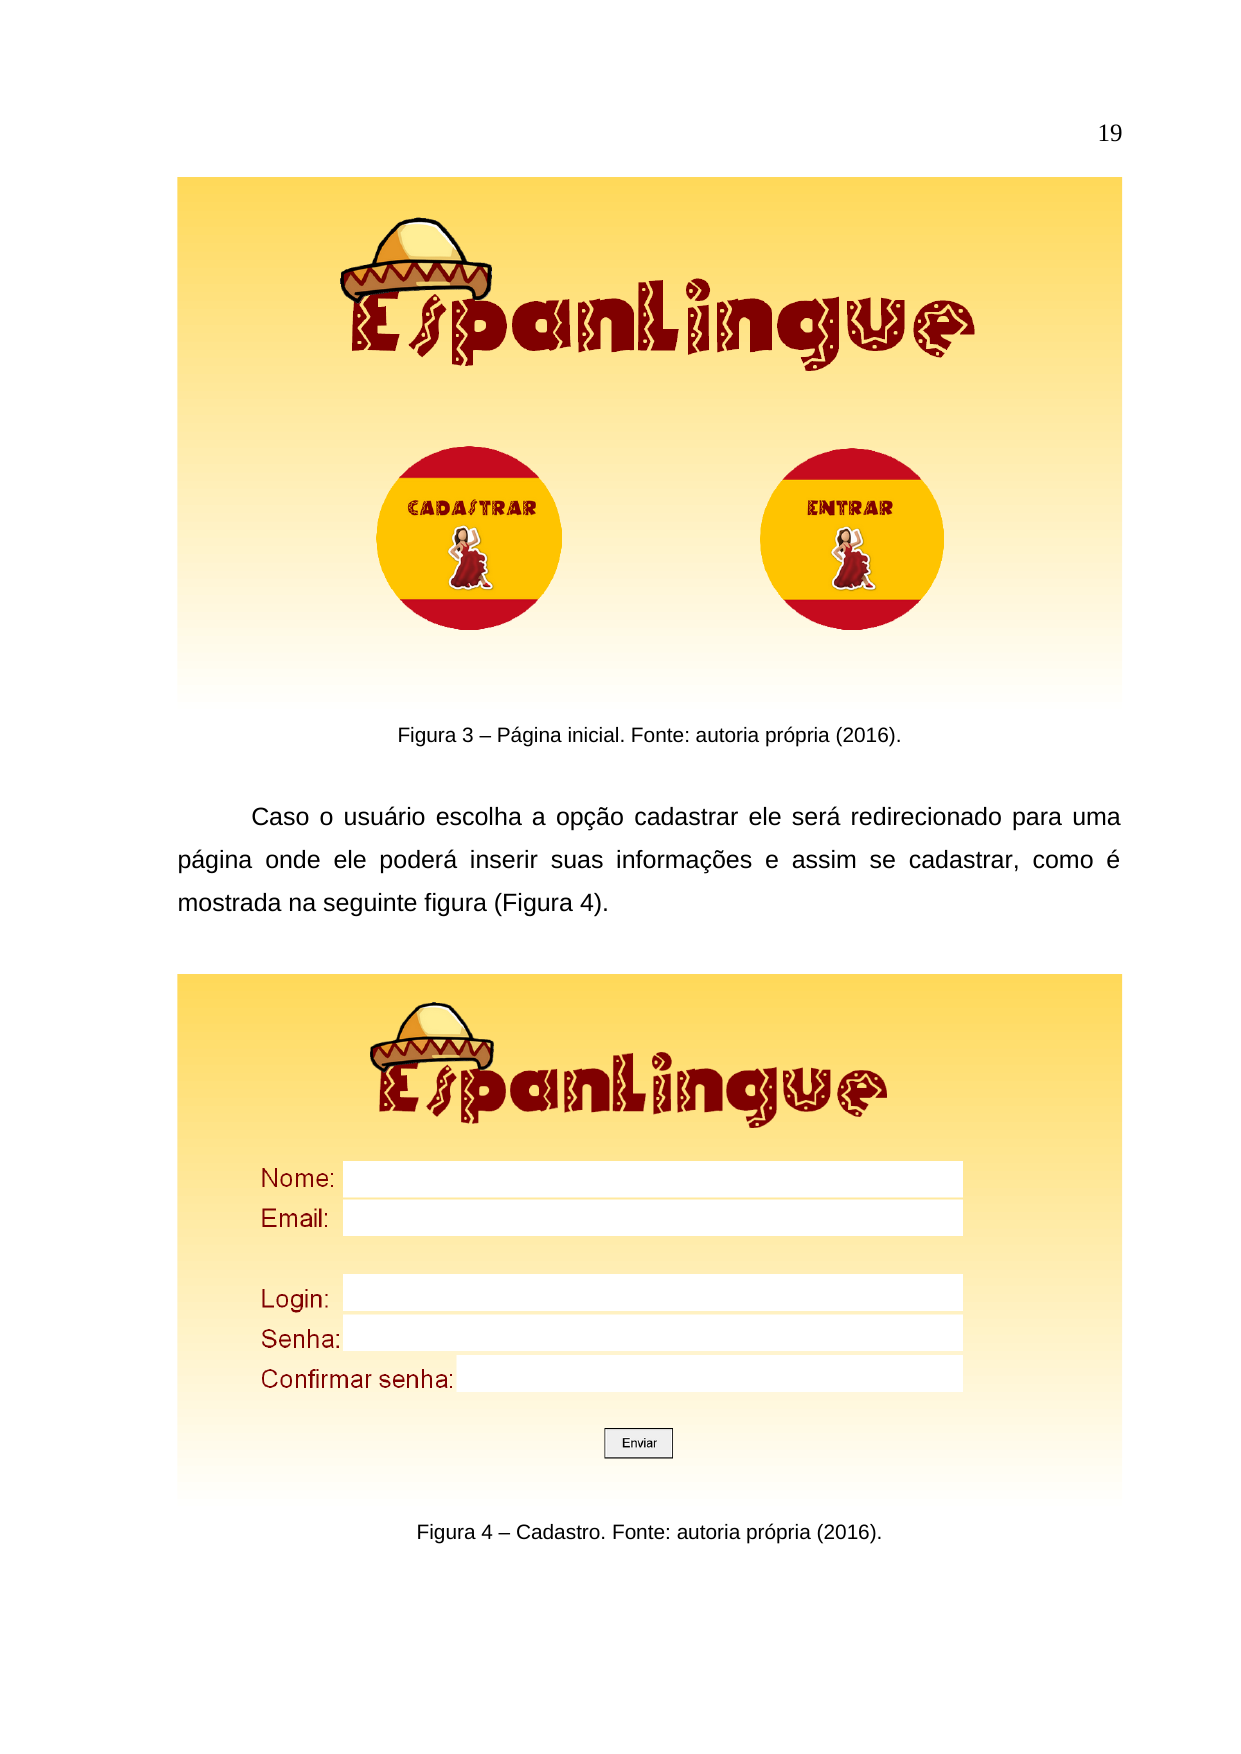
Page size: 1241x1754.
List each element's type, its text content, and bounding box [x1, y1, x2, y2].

text Figura 3 – Página inicial. Fonte: autoria própria (2016). [177, 723, 1122, 747]
picture [177, 177, 1123, 709]
picture [177, 974, 1123, 1506]
text Figura 4 – Cadastro. Fonte: autoria própria (2016). [177, 1520, 1122, 1544]
text Caso o usuário escolha a opção cadastrar ele será redirecionado para uma página onde ele poderá inserir suas informações e assim se cadastrar, como é mostrada na seguinte figura (Figura 4). [177, 802, 1122, 917]
